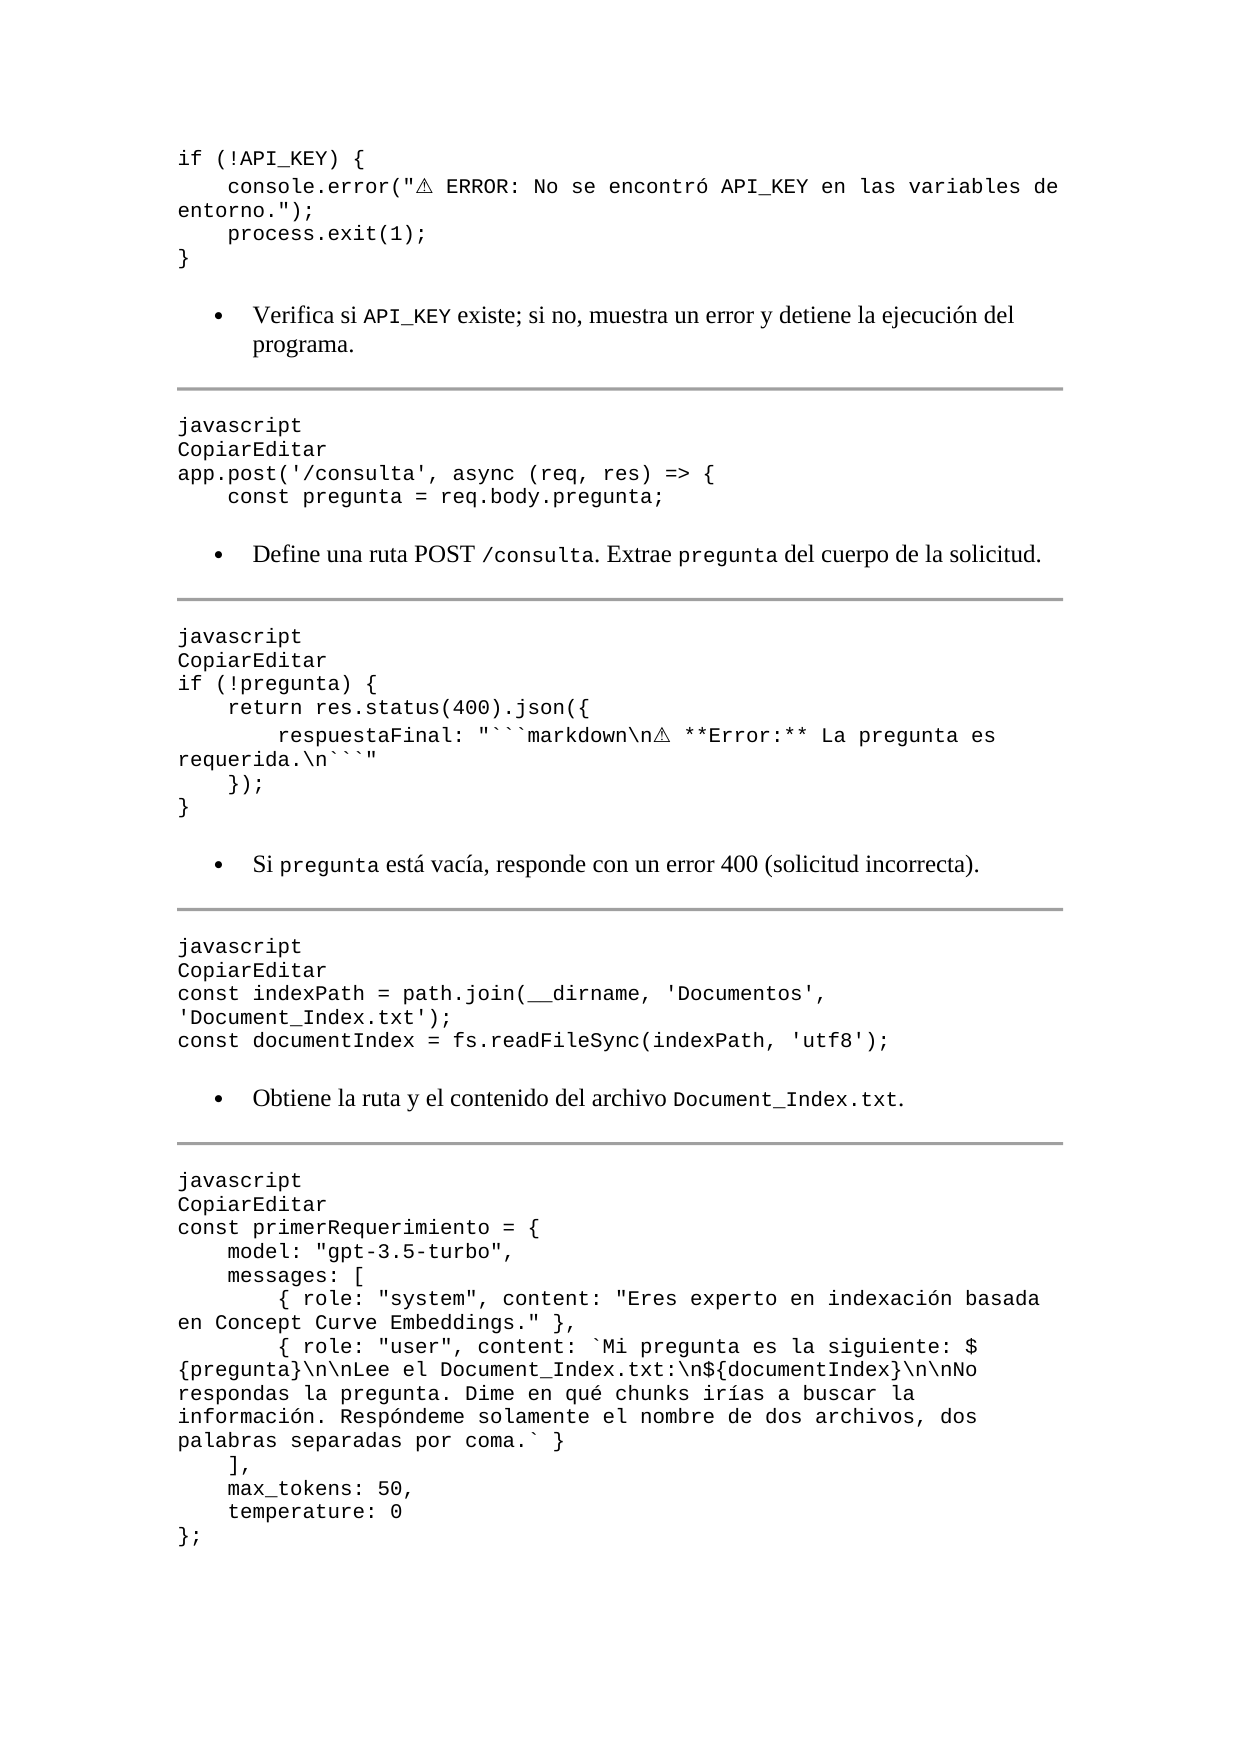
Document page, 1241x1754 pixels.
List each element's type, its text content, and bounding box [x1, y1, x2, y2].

text const pregunta = req.body.pregunta; [177, 486, 1063, 510]
text process.exit(1); [177, 223, 1063, 247]
text model: "gpt-3.5-turbo", [177, 1241, 1063, 1265]
text if (!API_KEY) { [177, 148, 1063, 171]
text const documentIndex = fs.readFileSync(indexPath, 'utf8'); [177, 1031, 1063, 1054]
text app.post('/consulta', async (req, res) => { [177, 463, 1063, 486]
text const indexPath = path.join(__dirname, 'Documentos', 'Document_Index.txt'); [177, 983, 1063, 1031]
text messages: [ [177, 1265, 1063, 1288]
text javascript [177, 626, 1063, 649]
text return res.status(400).json({ [177, 697, 1063, 721]
text javascript [177, 415, 1063, 439]
text } [177, 247, 1063, 271]
text if (!pregunta) { [177, 673, 1063, 697]
text javascript [177, 1170, 1063, 1194]
text CopiarEditar [177, 439, 1063, 463]
text temperature: 0 [177, 1501, 1063, 1525]
text }); [177, 773, 1063, 796]
text console.error("⚠️ ERROR: No se encontró API_KEY en las variables de entorno."); [177, 171, 1063, 223]
text CopiarEditar [177, 1194, 1063, 1217]
text max_tokens: 50, [177, 1477, 1063, 1501]
text ], [177, 1454, 1063, 1477]
text javascript [177, 936, 1063, 959]
text }; [177, 1525, 1063, 1548]
text CopiarEditar [177, 959, 1063, 983]
list Obtiene la ruta y el contenido del archivo Document_Index.txt. [215, 1083, 1063, 1113]
text } [177, 796, 1063, 820]
text respuestaFinal: "```markdown\n⚠️ **Error:** La pregunta es requerida.\n```" [177, 721, 1063, 773]
text { role: "user", content: `Mi pregunta es la siguiente: ${pregunta}\n\nLee el Document_Index.txt:\n${documentIndex}\n\nNo respondas la pregunta. Dime en qué chunks irías a buscar la información. Respóndeme solamente el nombre de dos archivos, dos palabras separadas por coma.` } [177, 1336, 1063, 1454]
list Si pregunta está vacía, responde con un error 400 (solicitud incorrecta). [215, 849, 1063, 879]
text CopiarEditar [177, 649, 1063, 673]
text const primerRequerimiento = { [177, 1217, 1063, 1241]
list Verifica si API_KEY existe; si no, muestra un error y detiene la ejecución del programa. [215, 300, 1063, 358]
list Define una ruta POST /consulta. Extrae pregunta del cuerpo de la solicitud. [215, 539, 1063, 569]
text { role: "system", content: "Eres experto en indexación basada en Concept Curve Embeddings." }, [177, 1288, 1063, 1336]
